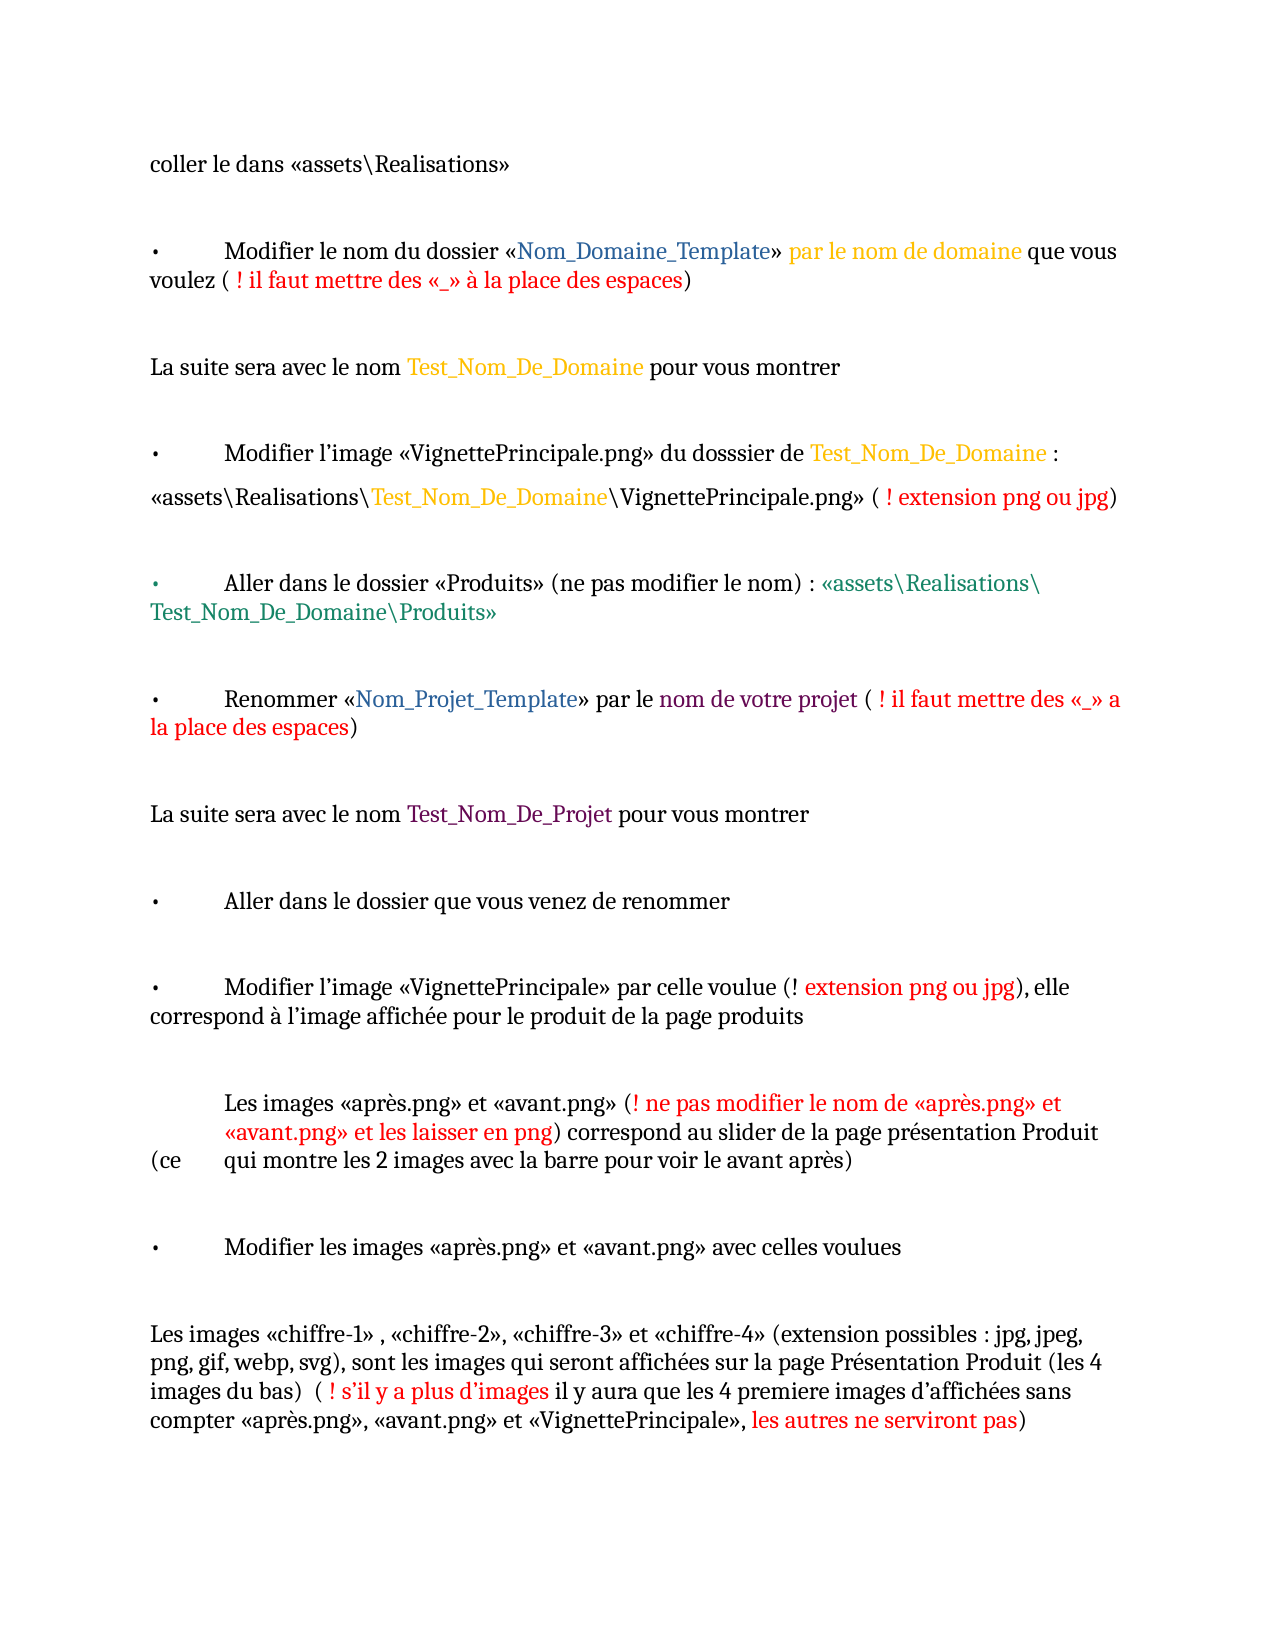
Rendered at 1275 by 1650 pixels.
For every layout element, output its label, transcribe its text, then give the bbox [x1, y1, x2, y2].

text «assets\Realisations\Test_Nom_De_Domaine\VignettePrincipale.png» ( ! extension png ou jpg) [150, 482, 1125, 511]
text La suite sera avec le nom Test_Nom_De_Projet pour vous montrer [150, 799, 1125, 828]
text Les images «chiffre-1» , «chiffre-2», «chiffre-3» et «chiffre-4» (extension possibles : jpg, jpeg, png, gif, webp, svg), sont les images qui seront affichées sur la page Présentation Produit (les 4 images du bas) ( ! s’il y a plus d’images il y aura que les 4 premiere images d’affichées sans compter «après.png», «avant.png» et «VignettePrincipale», les autres ne serviront pas) [150, 1319, 1125, 1434]
list Aller dans le dossier «Produits» (ne pas modifier le nom) : «assets\Realisations\Test_Nom_De_Domaine\Produits» [150, 569, 1125, 626]
list Modifier les images «après.png» et «avant.png» avec celles voulues [150, 1232, 1125, 1261]
list Aller dans le dossier que vous venez de renommer [150, 886, 1125, 915]
list Modifier l’image «VignettePrincipale.png» du dosssier de Test_Nom_De_Domaine : [150, 439, 1125, 467]
list Modifier le nom du dossier «Nom_Domaine_Template» par le nom de domaine que vous voulez ( ! il faut mettre des «_» à la place des espaces) [150, 237, 1125, 294]
list Copier le dossier «Nom_Domaine_Template» dans «Documentations\réalisations\» et coller le dans «assets\Realisations» [150, 150, 1125, 179]
list Renommer «Nom_Projet_Template» par le nom de votre projet ( ! il faut mettre des «_» a la place des espaces) [150, 684, 1125, 742]
list Modifier l’image «VignettePrincipale» par celle voulue (! extension png ou jpg), elle correspond à l’image affichée pour le produit de la page produits [150, 973, 1125, 1030]
text Les images «après.png» et «avant.png» (! ne pas modifier le nom de «après.png» et «avant.png» et les laisser en png) correspond au slider de la page présentation Produit (ce qui montre les 2 images avec la barre pour voir le avant après) [150, 1088, 1125, 1174]
text La suite sera avec le nom Test_Nom_De_Domaine pour vous montrer [150, 352, 1125, 381]
